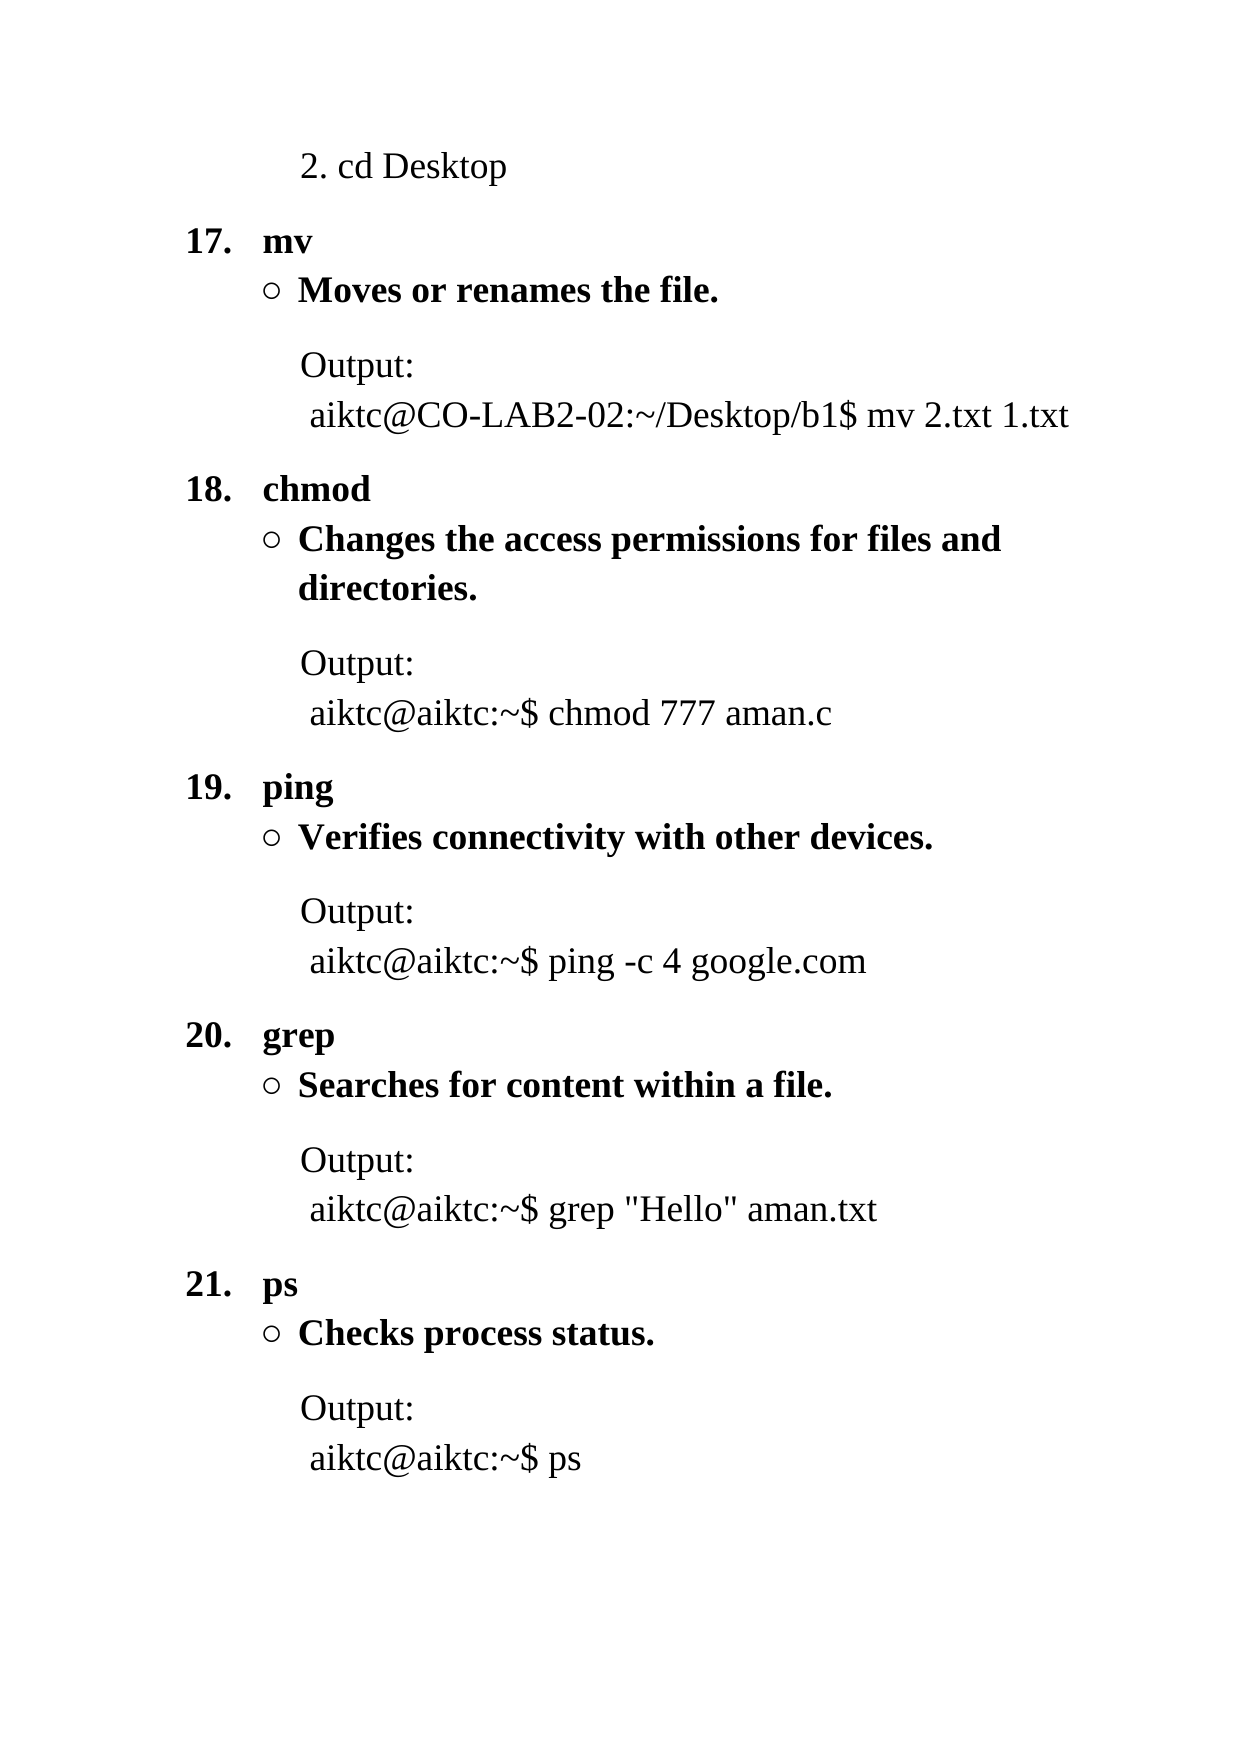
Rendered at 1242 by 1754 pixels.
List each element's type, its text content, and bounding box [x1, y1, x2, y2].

list ps [185, 1261, 1094, 1304]
text 2. cd Desktop [300, 144, 1089, 187]
list Checks process status. [260, 1311, 1094, 1354]
text Output: aiktc@aiktc:~$ ps [300, 1385, 1089, 1478]
list Moves or renames the file. [260, 268, 1094, 311]
text Output: aiktc@aiktc:~$ grep "Hello" aman.txt [300, 1137, 1089, 1230]
list Searches for content within a file. [260, 1062, 1094, 1106]
list chmod [185, 467, 1094, 510]
list ping [185, 764, 1094, 808]
list grep [185, 1013, 1094, 1056]
text Output: aiktc@aiktc:~$ ping -c 4 google.com [300, 889, 1089, 981]
text Output: aiktc@CO-LAB2-02:~/Desktop/b1$ mv 2.txt 1.txt [300, 342, 1089, 435]
list Changes the access permissions for files and directories. [260, 516, 1094, 609]
list mv [185, 218, 1094, 261]
text Output: aiktc@aiktc:~$ chmod 777 aman.c [300, 640, 1089, 733]
list Verifies connectivity with other devices. [260, 814, 1094, 857]
